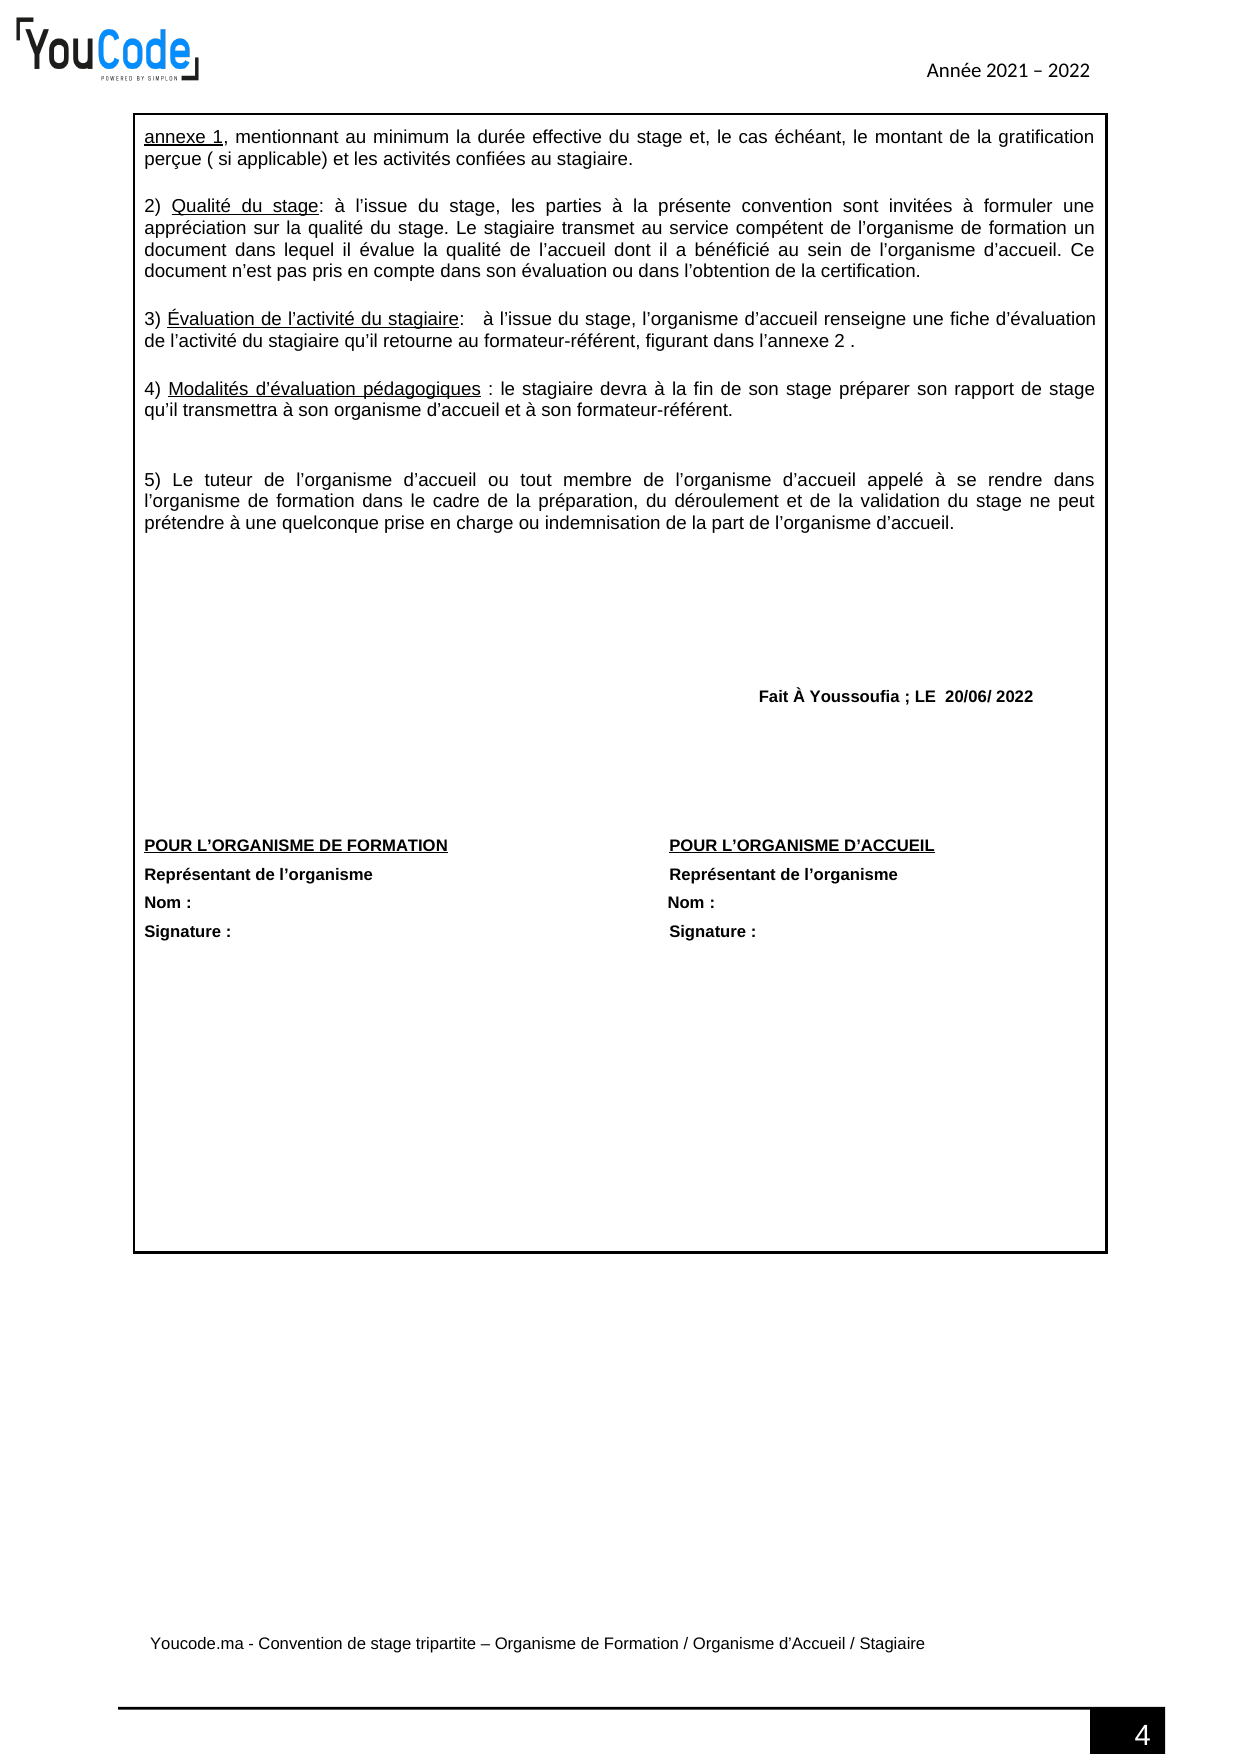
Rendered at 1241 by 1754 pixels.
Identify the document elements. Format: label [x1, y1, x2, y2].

picture [10, 14, 205, 82]
table_header [135, 115, 1105, 1251]
